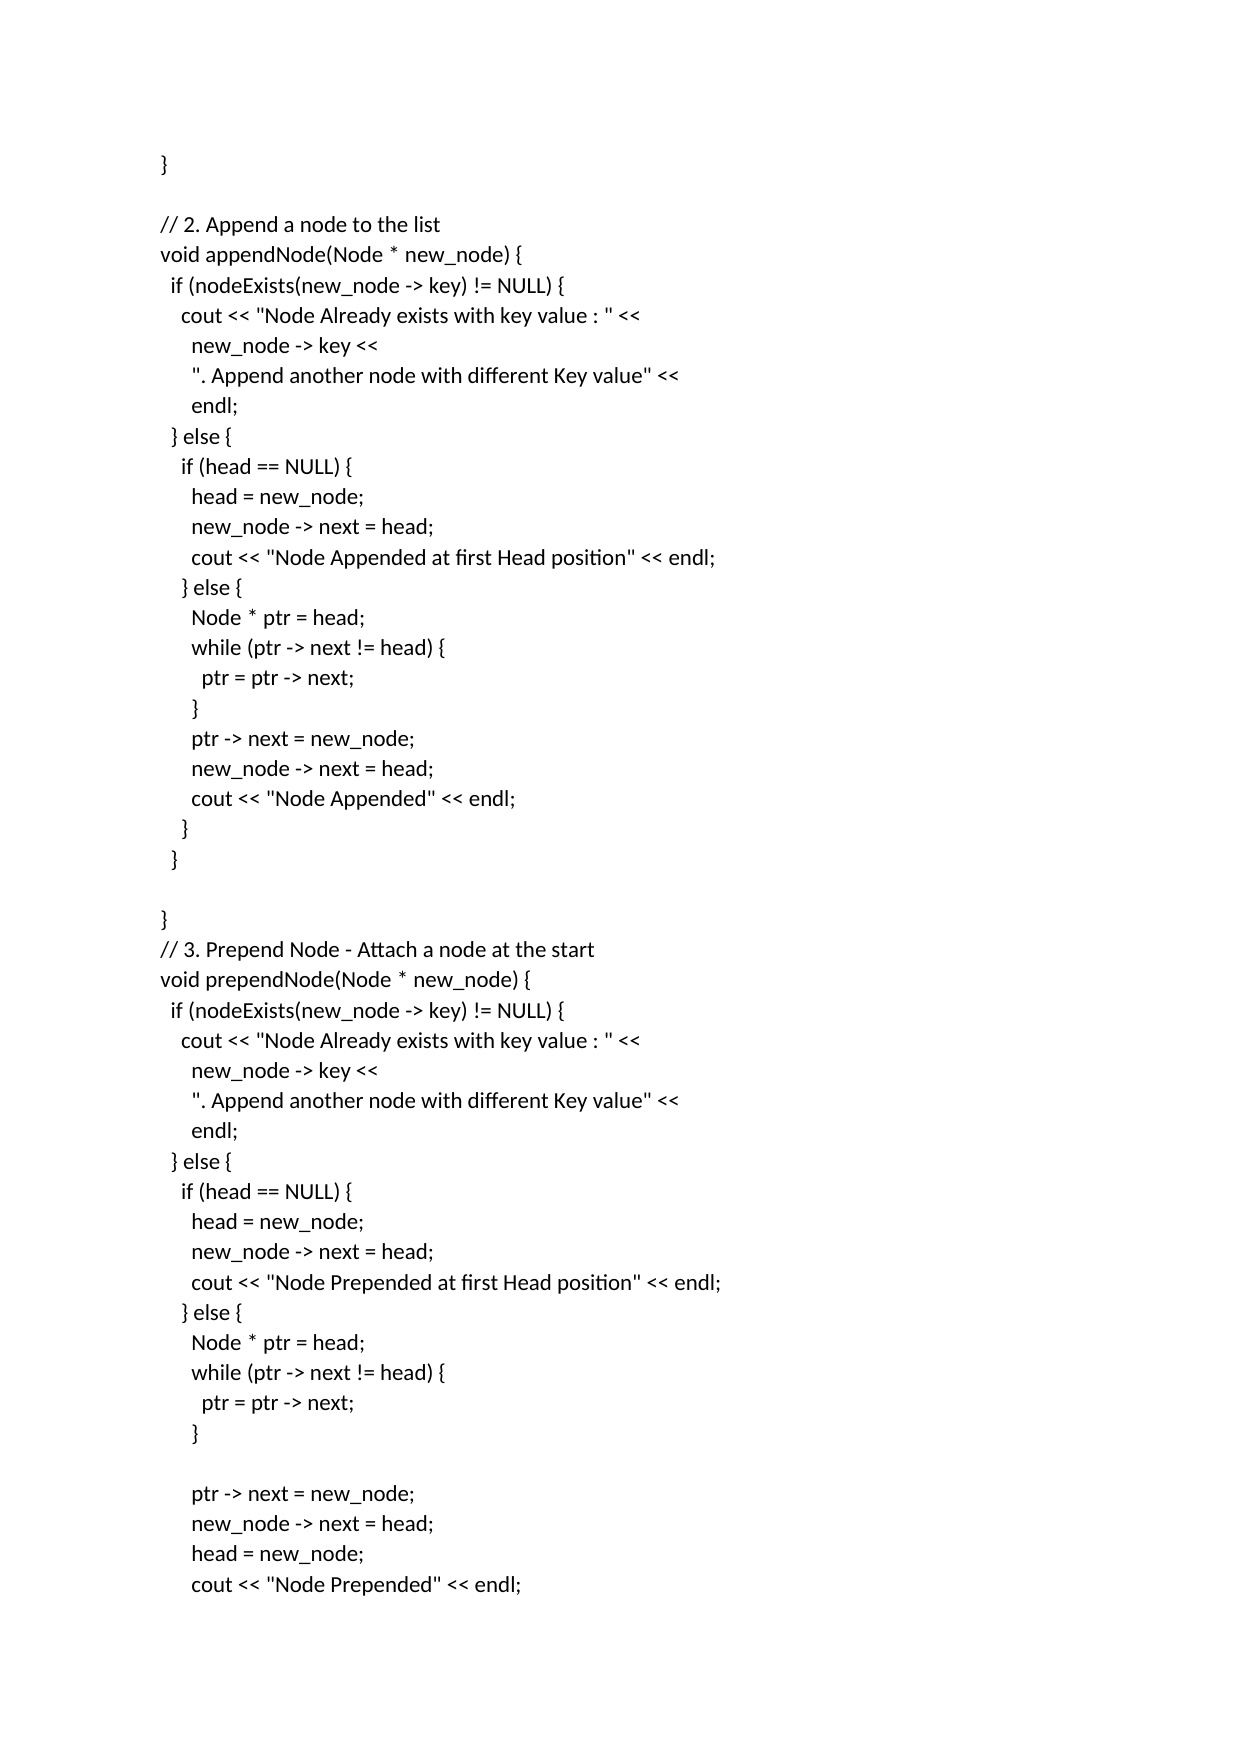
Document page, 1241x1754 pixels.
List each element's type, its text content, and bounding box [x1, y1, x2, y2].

text ptr = ptr -> next; [150, 663, 1090, 692]
text // 2. Append a node to the list [150, 210, 1090, 238]
text void appendNode(Node * new_node) { [150, 241, 1090, 269]
text ptr -> next = new_node; [150, 1479, 1090, 1507]
text while (ptr -> next != head) { [150, 1358, 1090, 1386]
text head = new_node; [150, 1207, 1090, 1235]
text new_node -> key << [150, 331, 1090, 359]
text if (head == NULL) { [150, 452, 1090, 480]
text cout << "Node Prepended" << endl; [150, 1570, 1090, 1598]
text cout << "Node Already exists with key value : " << [150, 1026, 1090, 1054]
text new_node -> next = head; [150, 512, 1090, 541]
text if (head == NULL) { [150, 1177, 1090, 1205]
text head = new_node; [150, 482, 1090, 510]
text if (nodeExists(new_node -> key) != NULL) { [150, 271, 1090, 299]
text // 3. Prepend Node - Attach a node at the start [150, 935, 1090, 963]
text endl; [150, 1117, 1090, 1145]
text if (nodeExists(new_node -> key) != NULL) { [150, 996, 1090, 1024]
text cout << "Node Already exists with key value : " << [150, 301, 1090, 329]
text head = new_node; [150, 1539, 1090, 1568]
text cout << "Node Appended at first Head position" << endl; [150, 543, 1090, 571]
text ptr -> next = new_node; [150, 724, 1090, 752]
text Node * ptr = head; [150, 603, 1090, 631]
text ". Append another node with different Key value" << [150, 361, 1090, 389]
text } else { [150, 422, 1090, 450]
text new_node -> next = head; [150, 1237, 1090, 1266]
text } [150, 845, 1090, 873]
text new_node -> next = head; [150, 754, 1090, 782]
text while (ptr -> next != head) { [150, 633, 1090, 661]
text } [150, 905, 1090, 933]
text ptr = ptr -> next; [150, 1388, 1090, 1417]
text } [150, 694, 1090, 722]
text } else { [150, 573, 1090, 601]
text cout << "Node Prepended at first Head position" << endl; [150, 1268, 1090, 1296]
text ". Append another node with different Key value" << [150, 1086, 1090, 1114]
text void prependNode(Node * new_node) { [150, 966, 1090, 994]
text } else { [150, 1298, 1090, 1326]
text Node * ptr = head; [150, 1328, 1090, 1356]
text } else { [150, 1147, 1090, 1175]
text } [150, 1419, 1090, 1447]
text endl; [150, 392, 1090, 420]
text } [150, 814, 1090, 843]
text } [150, 150, 1090, 178]
text new_node -> key << [150, 1056, 1090, 1084]
text new_node -> next = head; [150, 1509, 1090, 1537]
text cout << "Node Appended" << endl; [150, 784, 1090, 812]
